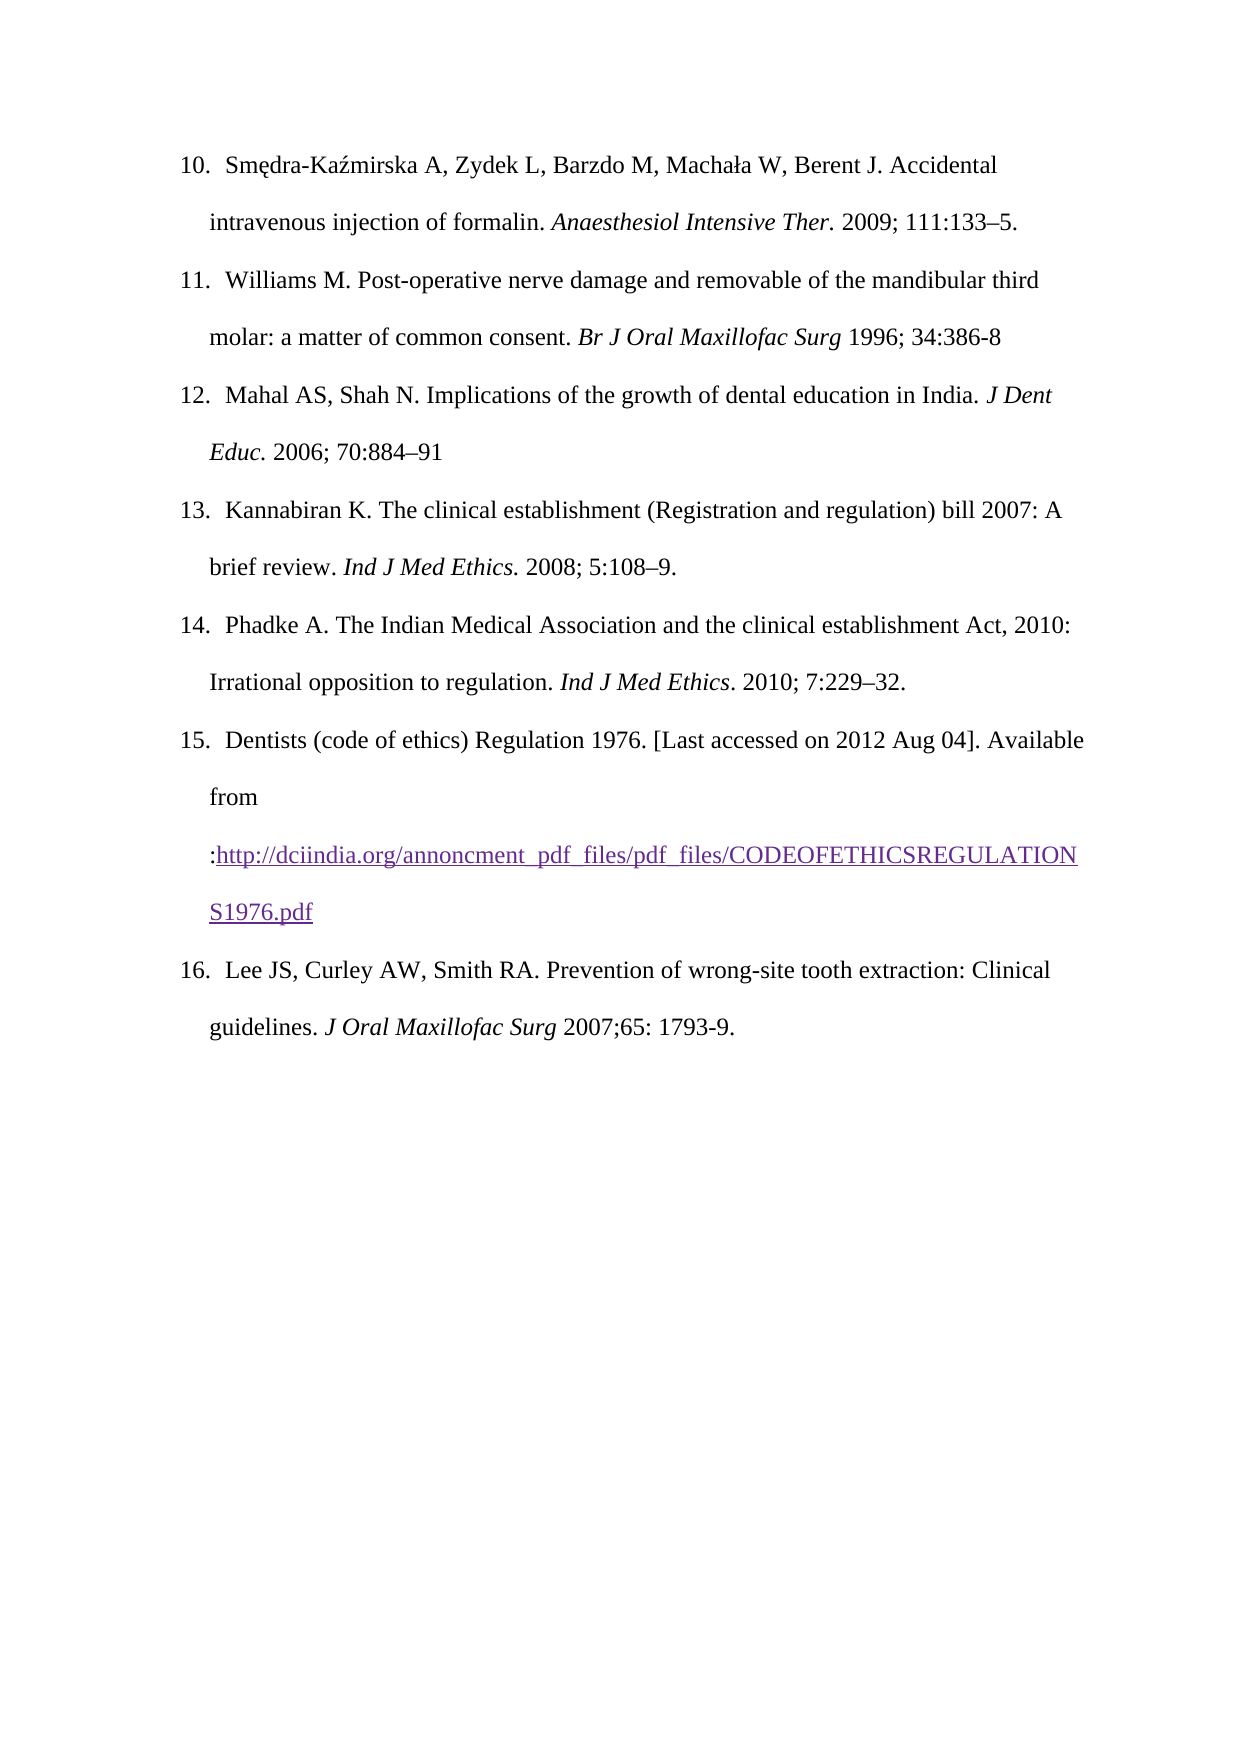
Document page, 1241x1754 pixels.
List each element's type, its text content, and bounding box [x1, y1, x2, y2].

list Mahal AS, Shah N. Implications of the growth of dental education in India. J Dent Educ. 2006; 70:884–91 [179, 380, 1090, 466]
list Dentists (code of ethics) Regulation 1976. [Last accessed on 2012 Aug 04]. Available from:http://dciindia.org/annoncment_pdf_files/pdf_files/CODEOFETHICSREGULATIONS1976.pdf [179, 725, 1090, 926]
list Smędra-Kaźmirska A, Zydek L, Barzdo M, Machała W, Berent J. Accidental intravenous injection of formalin. Anaesthesiol Intensive Ther. 2009; 111:133–5. [179, 150, 1090, 236]
list Lee JS, Curley AW, Smith RA. Prevention of wrong-site tooth extraction: Clinical guidelines. J Oral Maxillofac Surg 2007;65: 1793-9. [179, 955, 1090, 1041]
list Phadke A. The Indian Medical Association and the clinical establishment Act, 2010: Irrational opposition to regulation. Ind J Med Ethics. 2010; 7:229–32. [179, 610, 1090, 696]
list Kannabiran K. The clinical establishment (Registration and regulation) bill 2007: A brief review. Ind J Med Ethics. 2008; 5:108–9. [179, 495, 1090, 581]
list Williams M. Post-operative nerve damage and removable of the mandibular third molar: a matter of common consent. Br J Oral Maxillofac Surg 1996; 34:386-8 [179, 265, 1090, 351]
